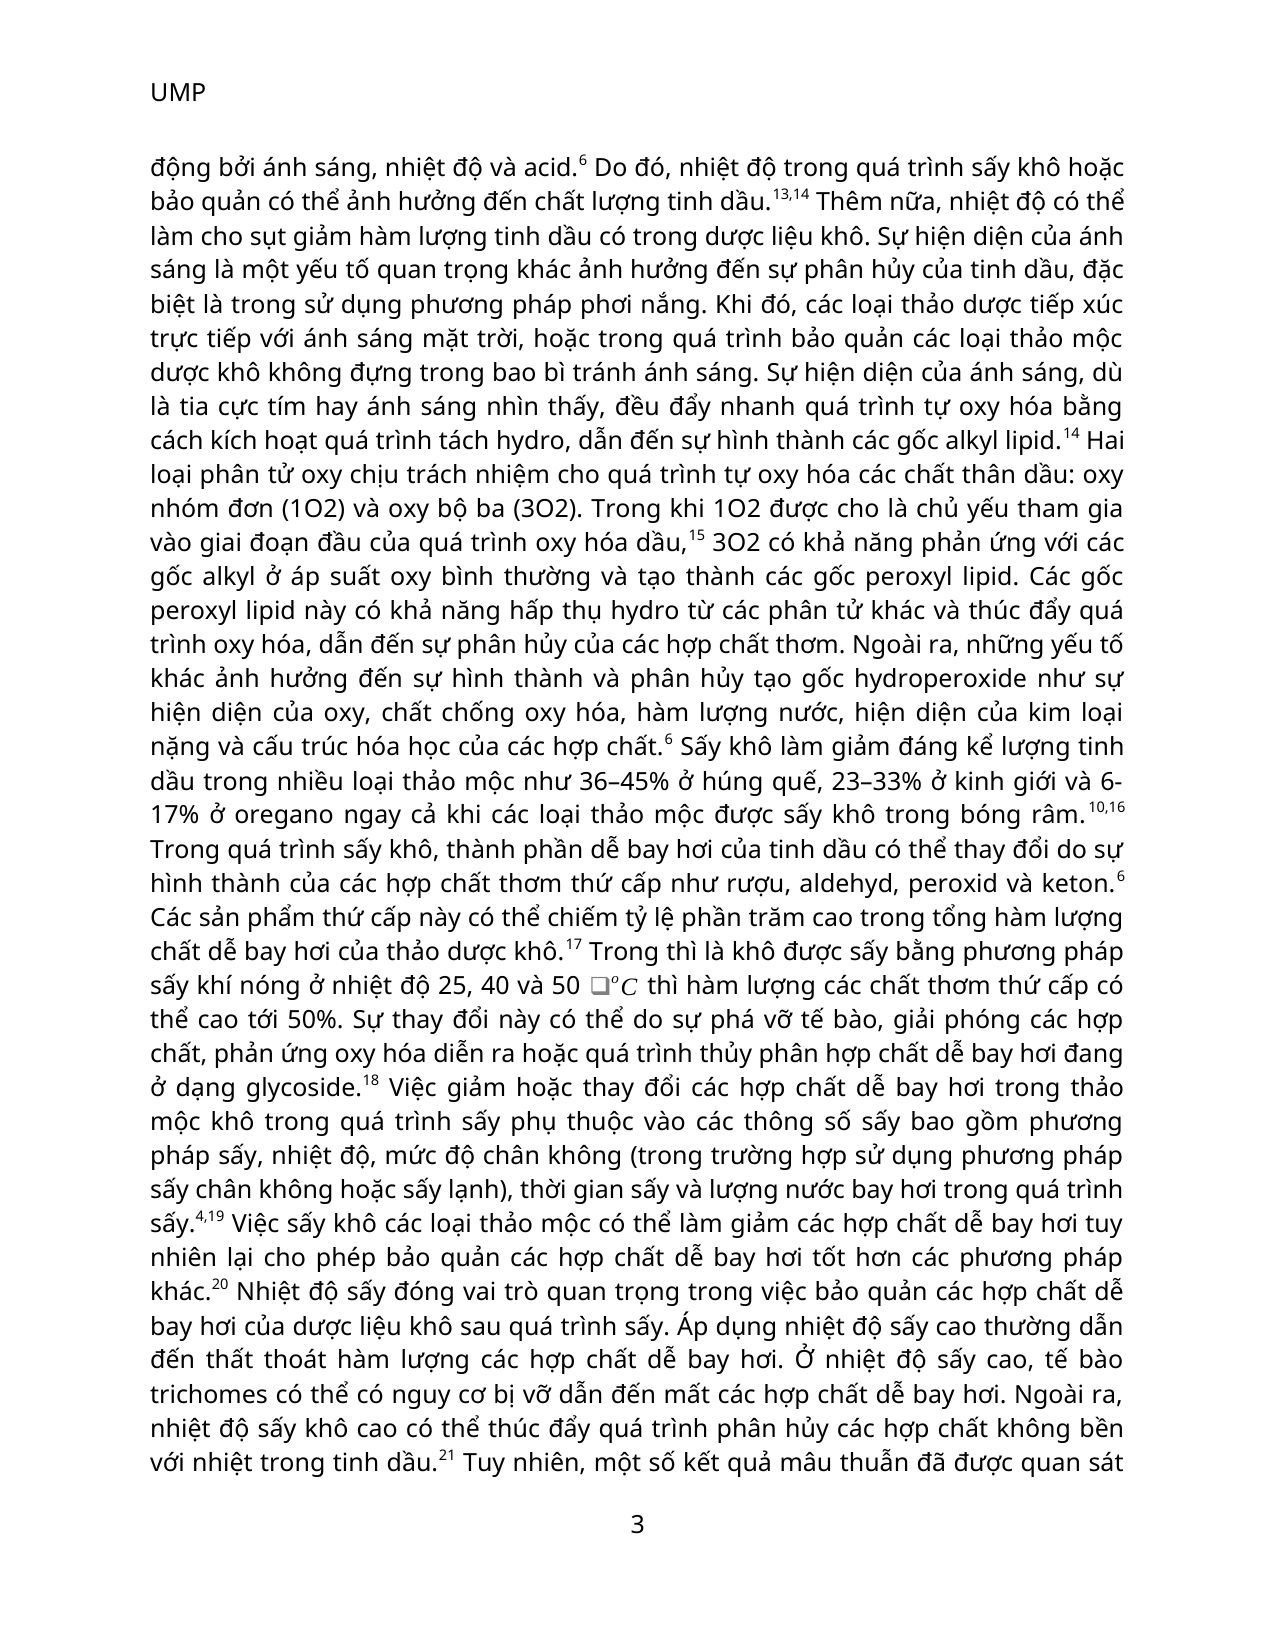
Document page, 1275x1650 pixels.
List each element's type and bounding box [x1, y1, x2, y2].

text [150, 150, 1125, 1478]
